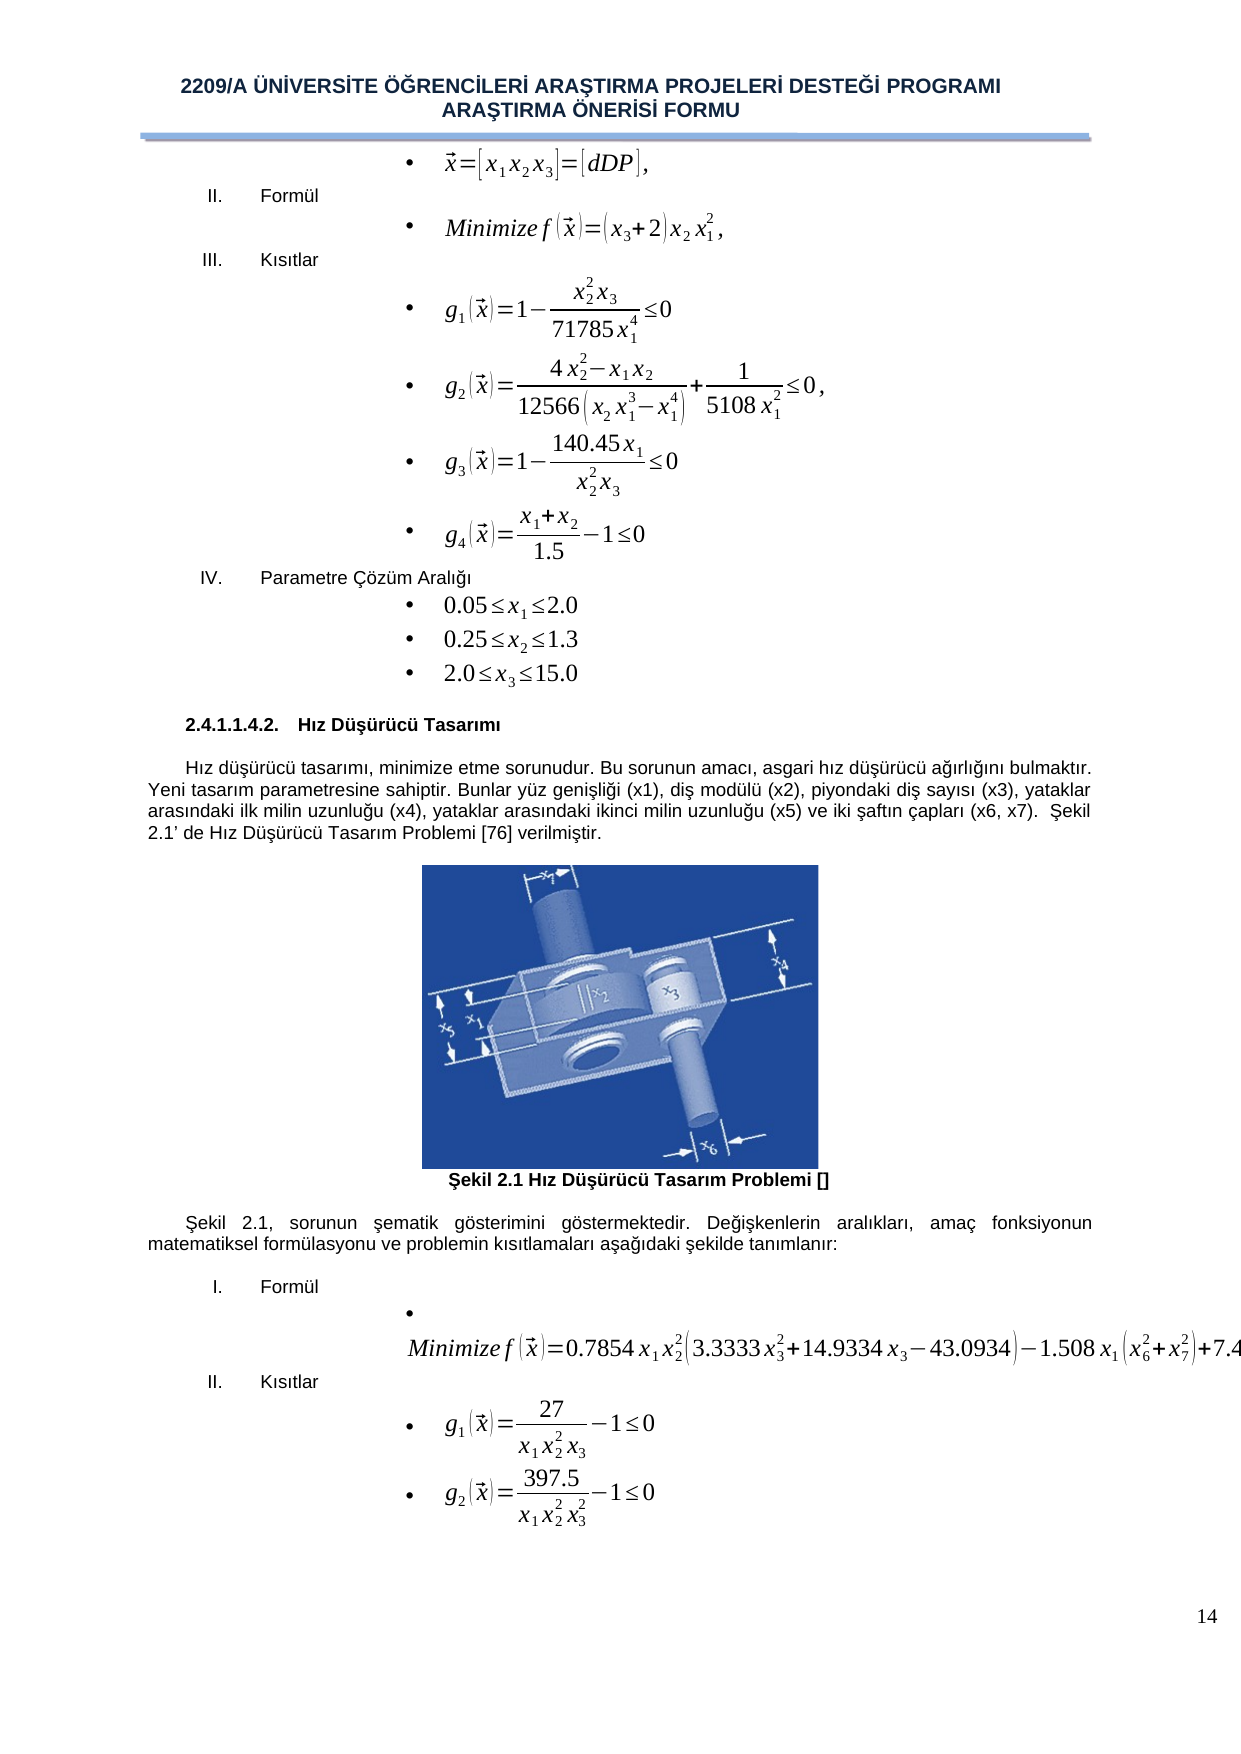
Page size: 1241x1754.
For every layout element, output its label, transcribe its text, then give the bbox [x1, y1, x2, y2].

text Şekil 2.1 Hız Düşürücü Tasarım Problemi [] [148, 1168, 1092, 1190]
text Hız düşürücü tasarımı, minimize etme sorunudur. Bu sorunun amacı, asgari hız düşürücü ağırlığını bulmaktır. Yeni tasarım parametresine sahiptir. Bunlar yüz genişliği (x1), diş modülü (x2), piyondaki diş sayısı (x3), yataklar arasındaki ilk milin uzunluğu (x4), yataklar arasındaki ikinci milin uzunluğu (x5) ve iki şaftın çapları (x6, x7). Şekil 2.1’ de Hız Düşürücü Tasarım Problemi [76] verilmiştir. [148, 757, 1092, 843]
picture [422, 865, 819, 1169]
list Parametre Çözüm Aralığı [223, 567, 1092, 588]
list Kısıtlar [223, 1371, 1092, 1392]
list Kısıtlar [223, 249, 1092, 270]
text Şekil 2.1, sorunun şematik gösterimini göstermektedir. Değişkenlerin aralıkları, amaç fonksiyonun matematiksel formülasyonu ve problemin kısıtlamaları aşağıdaki şekilde tanımlanır: [148, 1212, 1092, 1255]
list Formül [223, 185, 1092, 206]
list Hız Düşürücü Tasarımı [185, 714, 1092, 736]
list Formül [223, 1276, 1092, 1298]
